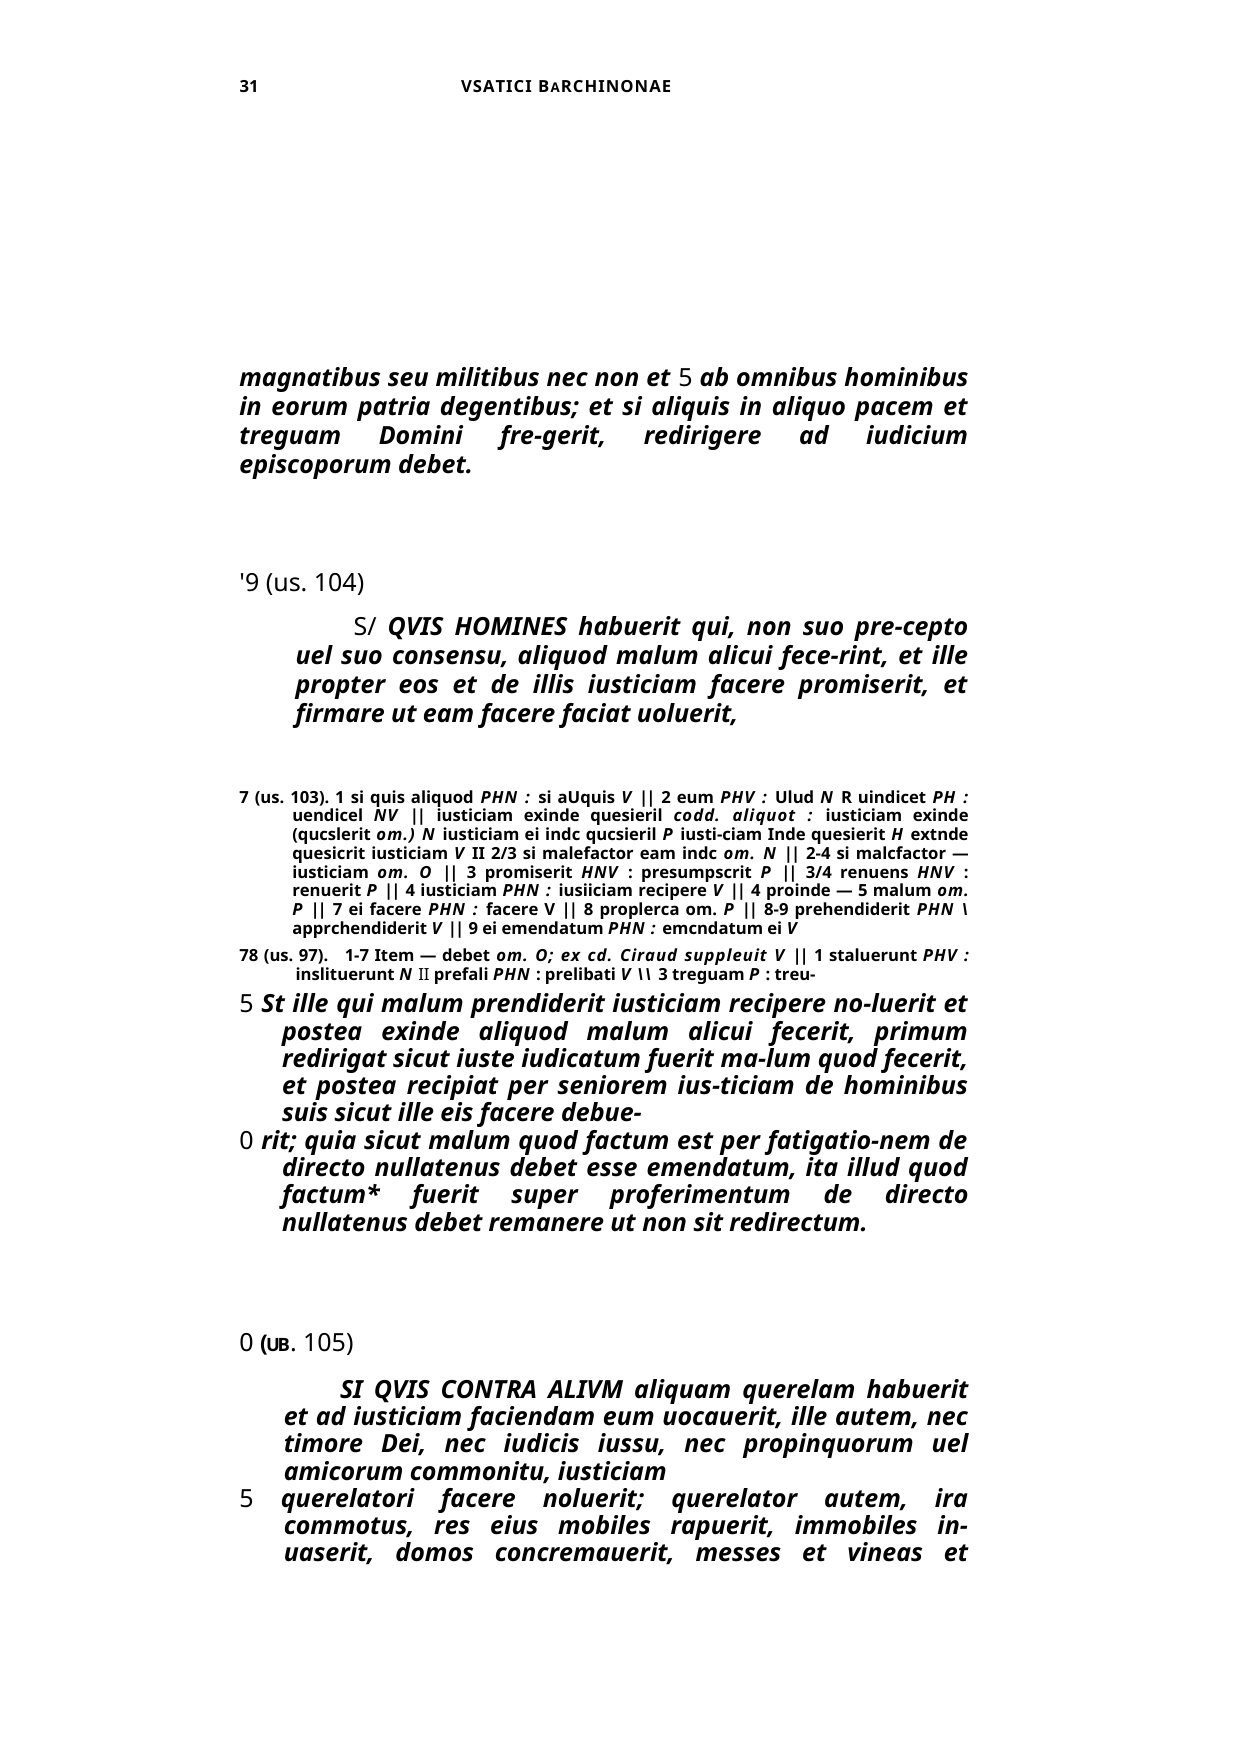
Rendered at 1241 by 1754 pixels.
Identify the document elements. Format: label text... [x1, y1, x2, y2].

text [239, 364, 969, 479]
text 78 (us. 97). 1-7 Item — debet om. O; ex cd. Ciraud suppleuit V || 1 staluerunt PHV : inslituerunt N II prefali PHN : prelibati V \\ 3 treguam P : treu- [239, 947, 969, 984]
text SI QVIS CONTRA ALIVM aliquam querelam habuerit et ad iusticiam faciendam eum uocauerit, ille autem, nec timore Dei, nec iudicis iussu, nec propinquorum uel amicorum commonitu, iusticiam [283, 1376, 969, 1485]
text 0 (ub. 105) [239, 1330, 969, 1363]
text S/ QVIS HOMINES habuerit qui, non suo pre-cepto uel suo consensu, aliquod malum alicui fece-rint, et ille propter eos et de illis iusticiam facere promiserit, et firmare ut eam facere faciat uoluerit, [295, 612, 969, 728]
text 0 rit; quia sicut malum quod factum est per fatigatio-nem de directo nullatenus debet esse emendatum, ita illud quod factum* fuerit super proferimentum de directo nullatenus debet remanere ut non sit redirectum. [239, 1127, 969, 1236]
text '9 (us. 104) [239, 565, 969, 599]
text 5 St ille qui malum prendiderit iusticiam recipere no-luerit et postea exinde aliquod malum alicui fecerit, primum redirigat sicut iuste iudicatum fuerit ma-lum quod fecerit, et postea recipiat per seniorem ius-ticiam de hominibus suis sicut ille eis facere debue- [239, 991, 969, 1127]
text 7 (us. 103). 1 si quis aliquod PHN : si aUquis V || 2 eum PHV : Ulud N R uindicet PH : uendicel NV || iusticiam exinde quesieril codd. aliquot : iusticiam exinde (qucslerit om.) N iusticiam ei indc qucsieril P iusti-ciam Inde quesierit H extnde quesicrit iusticiam V II 2/3 si malefactor eam indc om. N || 2-4 si malcfactor — iusticiam om. O || 3 promiserit HNV : presumpscrit P || 3/4 renuens HNV : renuerit P || 4 iusticiam PHN : iusiiciam recipere V || 4 proinde — 5 malum om. P || 7 ei facere PHN : facere V || 8 proplerca om. P || 8-9 prehendiderit PHN \ apprchendiderit V || 9 ei emendatum PHN : emcndatum ei V [239, 788, 969, 938]
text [239, 1485, 969, 1567]
